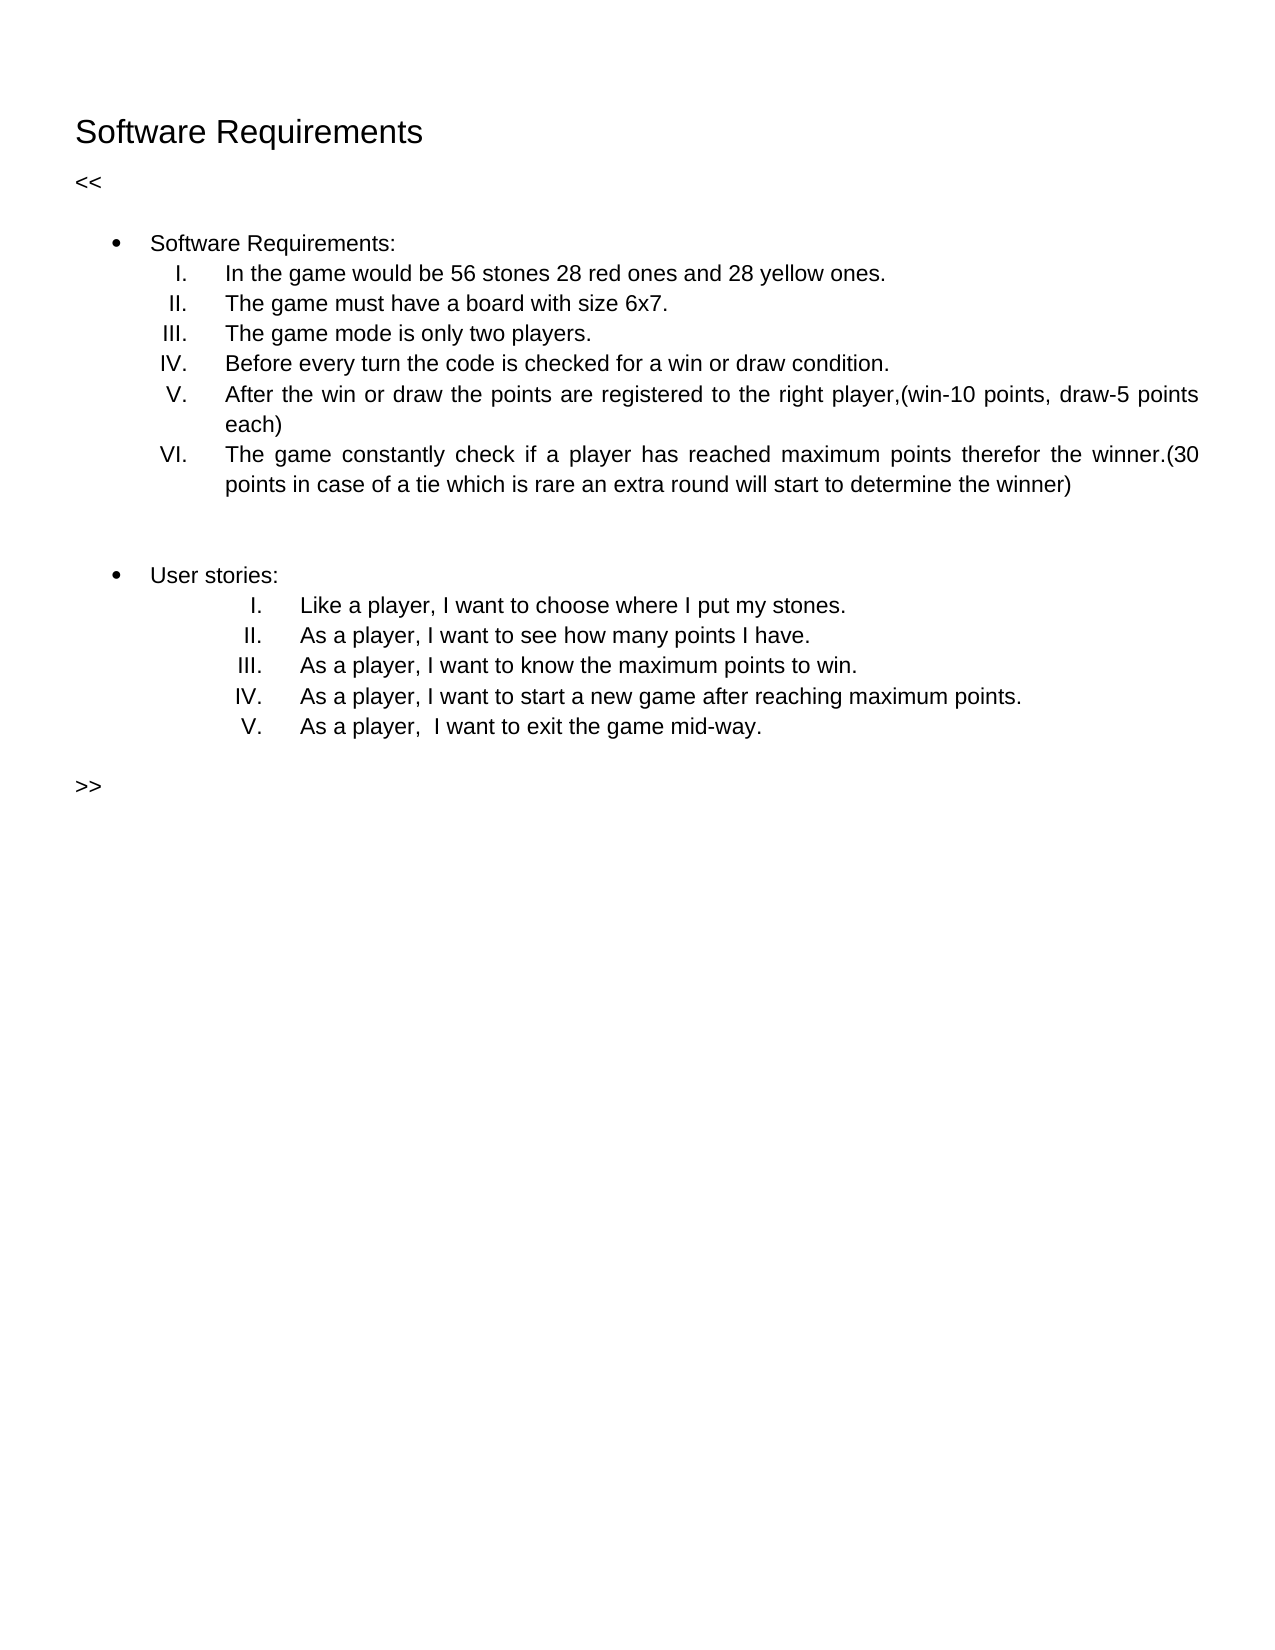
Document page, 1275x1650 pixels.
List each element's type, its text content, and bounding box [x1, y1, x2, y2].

list After the win or draw the points are registered to the right player,(win-10 points, draw-5 points each) [187, 381, 1200, 437]
text << [75, 169, 1200, 196]
subtitle Software Requirements [75, 112, 1200, 151]
list In the game would be 56 stones 28 red ones and 28 yellow ones. [187, 260, 1200, 286]
list The game mode is only two players. [187, 320, 1200, 347]
text >> [75, 773, 1200, 800]
list The game must have a board with size 6x7. [187, 290, 1200, 316]
list As a player, I want to know the maximum points to win. [262, 652, 1200, 679]
list User stories: [112, 562, 1200, 588]
list Before every turn the code is checked for a win or draw condition. [187, 350, 1200, 377]
list As a player, I want to start a new game after reaching maximum points. [262, 683, 1200, 709]
list The game constantly check if a player has reached maximum points therefor the winner.(30 points in case of a tie which is rare an extra round will start to determine the winner) [187, 441, 1200, 498]
list Software Requirements: [112, 229, 1200, 256]
list Like a player, I want to choose where I put my stones. [262, 592, 1200, 618]
list As a player, I want to exit the game mid-way. [262, 713, 1200, 739]
list As a player, I want to see how many points I have. [262, 622, 1200, 649]
